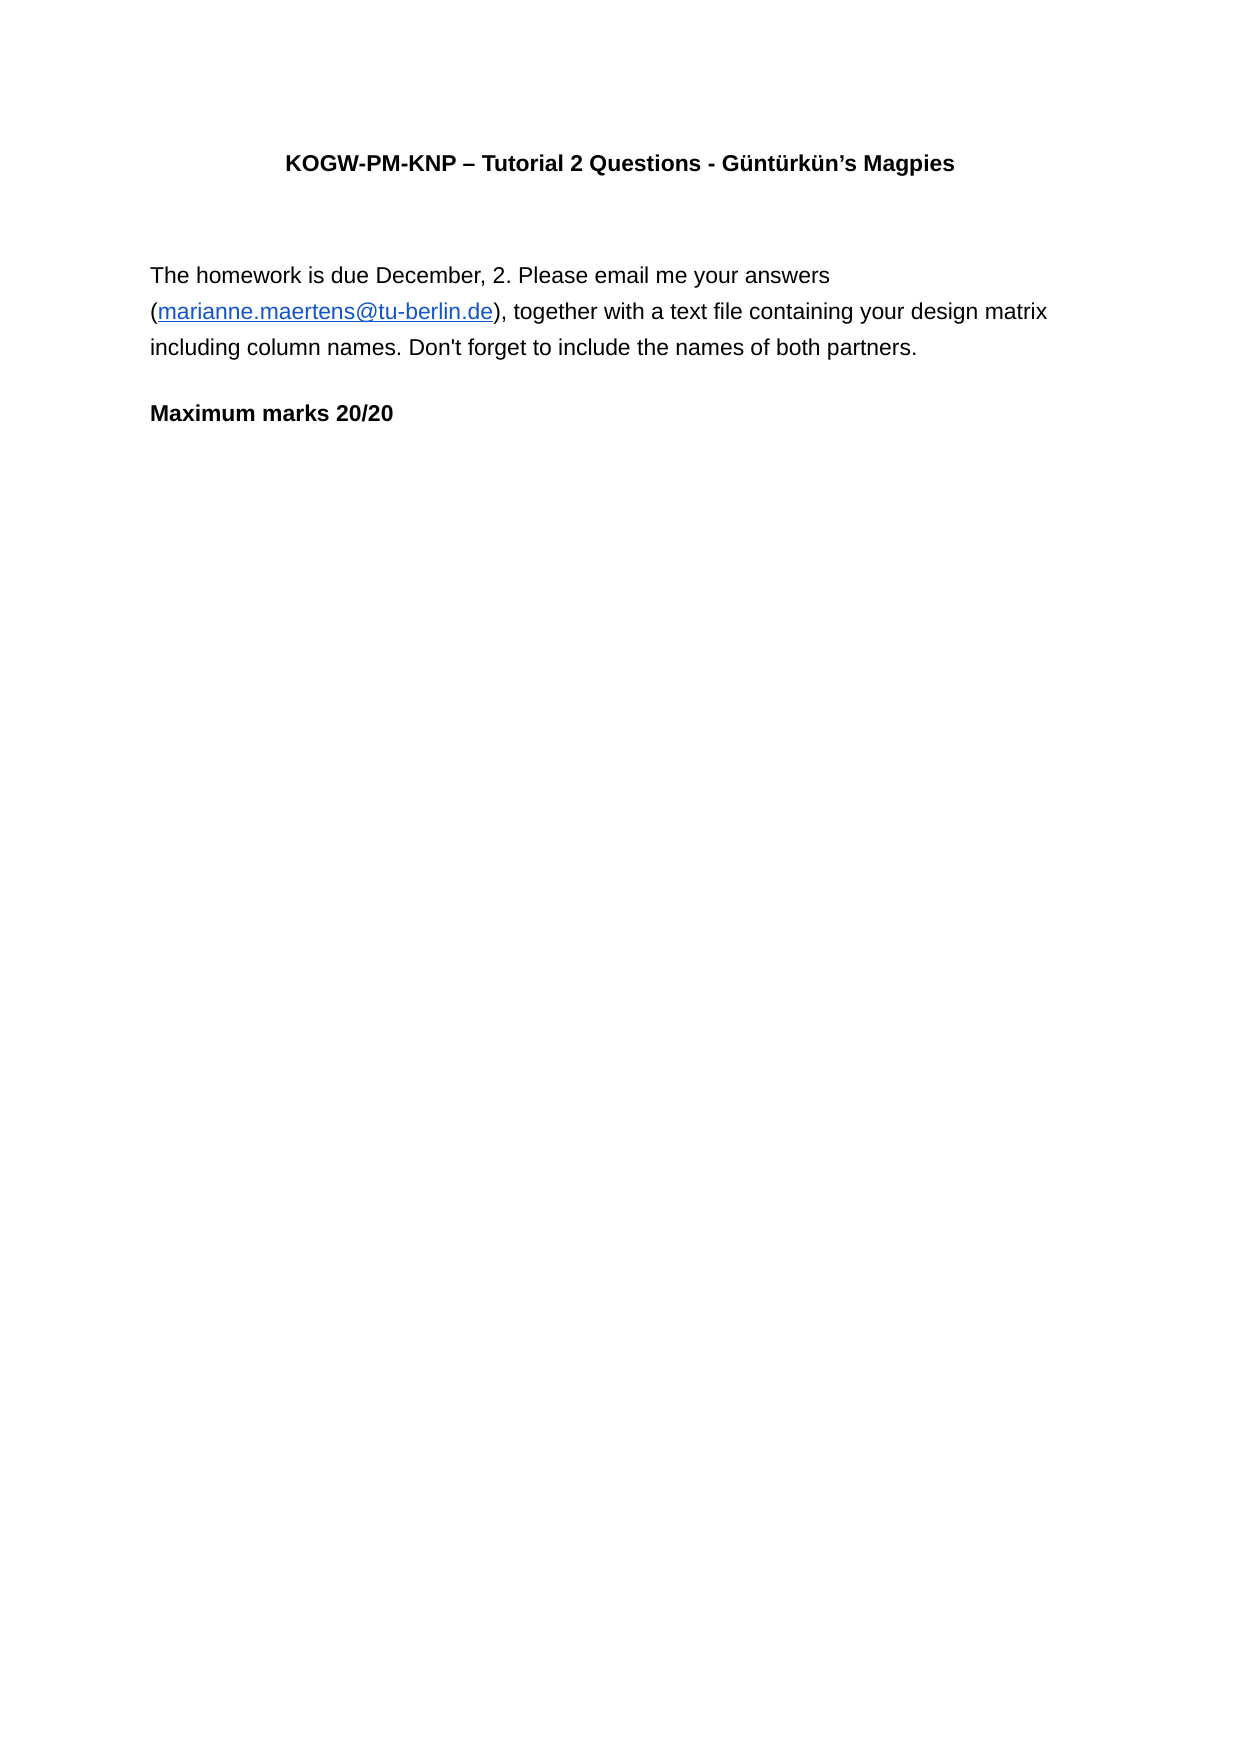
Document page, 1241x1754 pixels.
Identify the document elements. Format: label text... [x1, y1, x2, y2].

text Maximum marks 20/20 [150, 400, 1090, 427]
text The homework is due December, 2. Please email me your answers (marianne.maertens@tu-berlin.de), together with a text file containing your design matrix including column names. Don't forget to include the names of both partners. [150, 262, 1090, 361]
